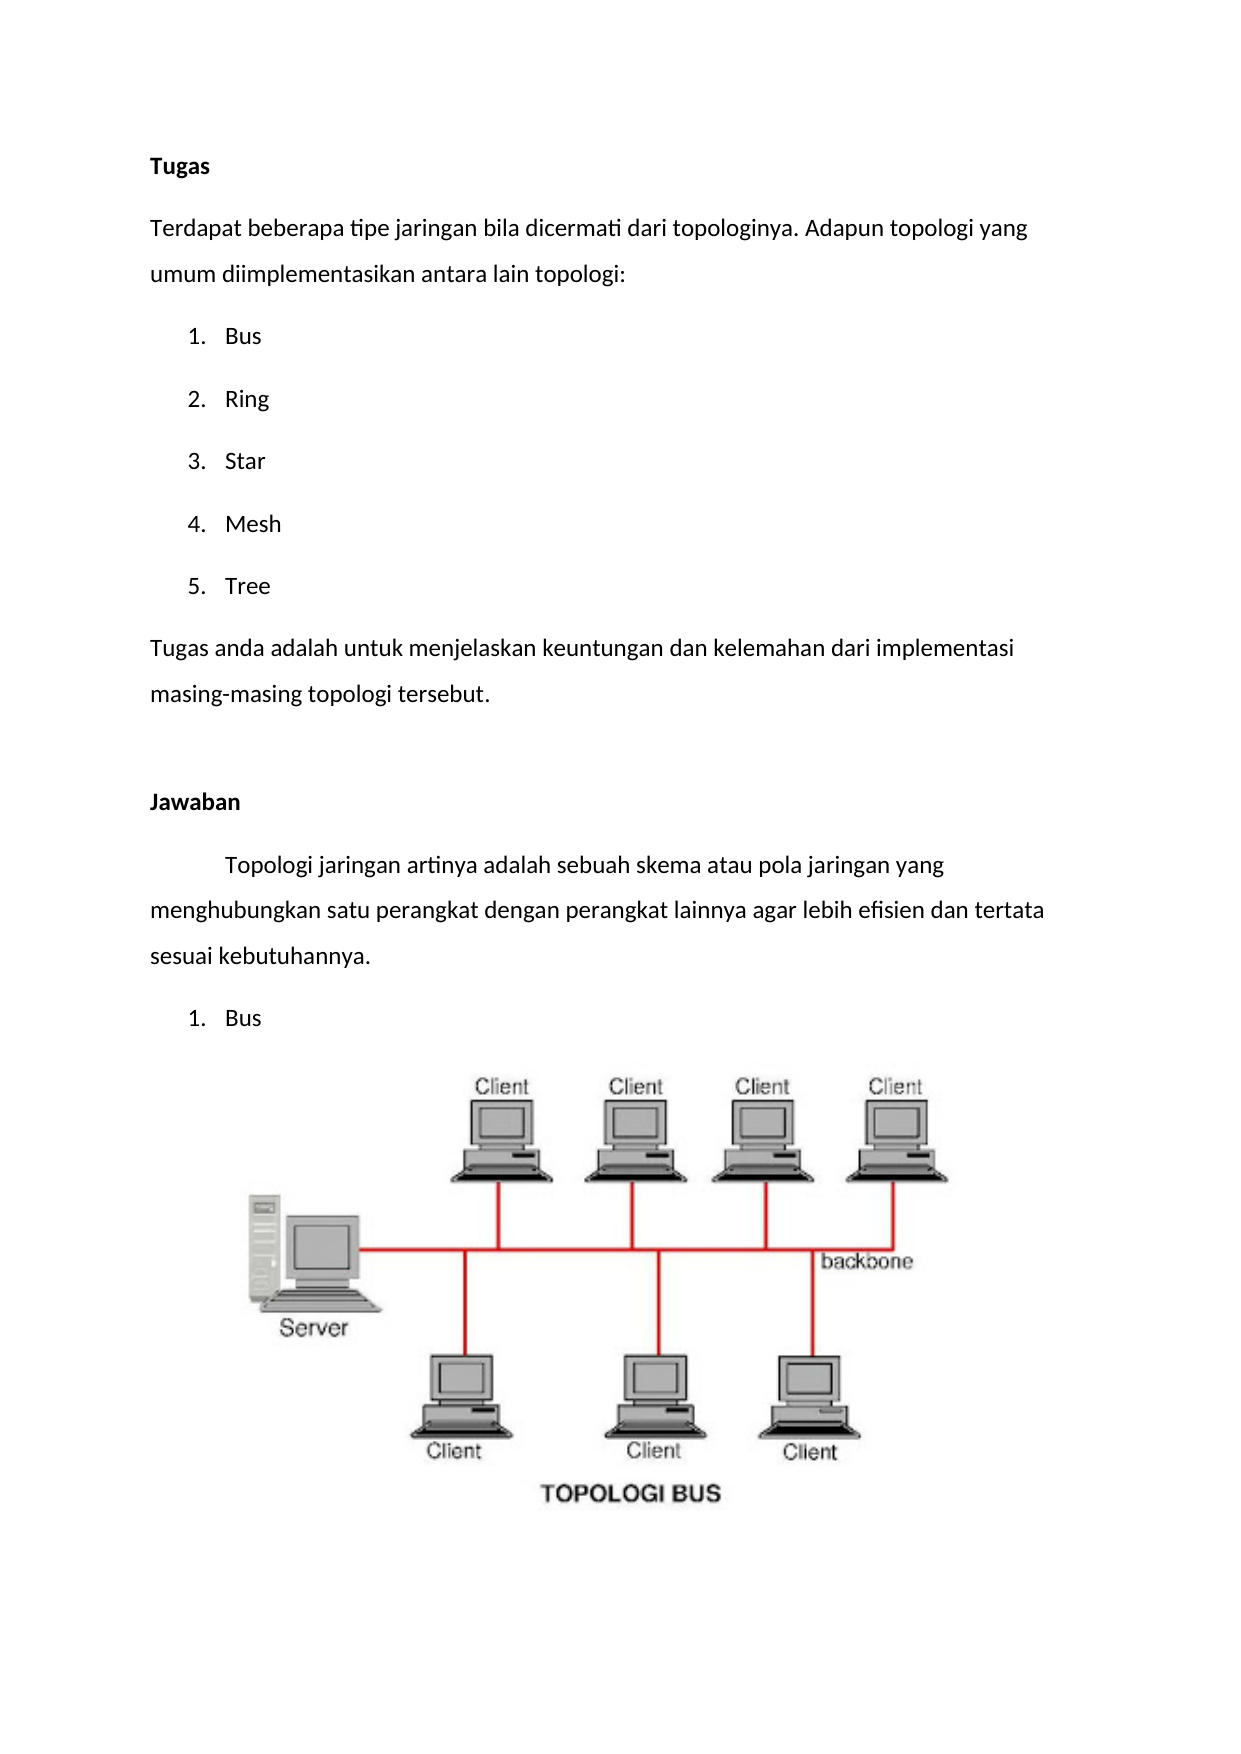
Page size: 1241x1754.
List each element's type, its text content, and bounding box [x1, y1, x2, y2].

text Tugas [150, 150, 1090, 181]
list Ring [187, 383, 1090, 413]
text Terdapat beberapa tipe jaringan bila dicermati dari topologinya. Adapun topologi yang umum diimplementasikan antara lain topologi: [150, 212, 1090, 289]
list Mesh [187, 508, 1090, 538]
text Topologi jaringan artinya adalah sebuah skema atau pola jaringan yang menghubungkan satu perangkat dengan perangkat lainnya agar lebih efisien dan tertata sesuai kebutuhannya. [150, 849, 1090, 971]
list Star [187, 445, 1090, 476]
text Tugas anda adalah untuk menjelaskan keuntungan dan kelemahan dari implementasi masing-masing topologi tersebut. [150, 632, 1090, 754]
picture [225, 1048, 971, 1524]
text Jawaban [150, 786, 1090, 817]
list Bus [187, 321, 1090, 351]
list Tree [187, 570, 1090, 601]
list Bus [187, 1003, 1090, 1033]
